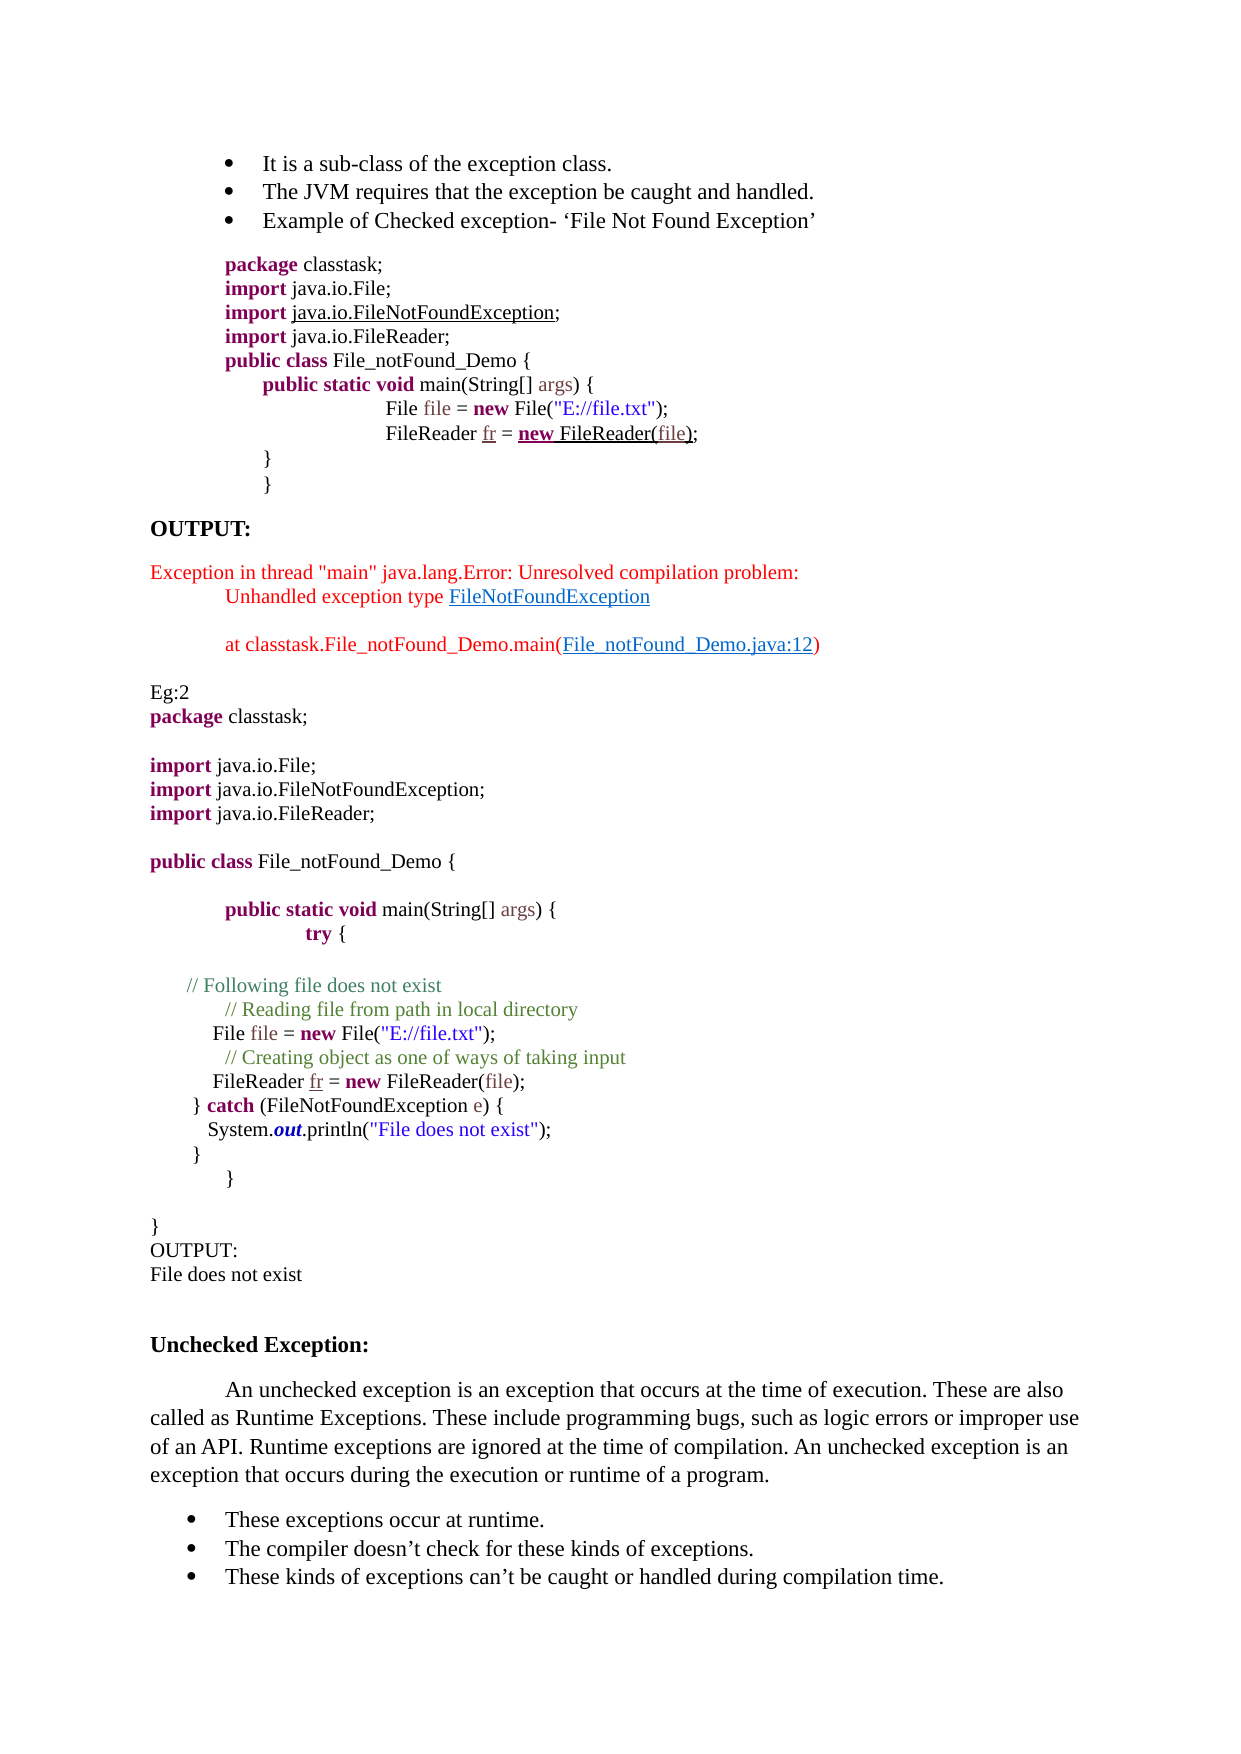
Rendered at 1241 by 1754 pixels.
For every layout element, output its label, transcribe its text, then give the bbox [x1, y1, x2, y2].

list It is a sub-class of the exception class. [225, 150, 1090, 176]
text import java.io.FileNotFoundException; [150, 300, 1090, 324]
text } [150, 1141, 1090, 1166]
list } [262, 472, 1090, 496]
text public class File_notFound_Demo { [150, 348, 1090, 372]
text try { [150, 921, 1090, 945]
list The JVM requires that the exception be caught and handled. [225, 178, 1090, 205]
text import java.io.File; [150, 276, 1090, 300]
text File file = new File("E://file.txt"); [150, 1021, 1090, 1045]
text OUTPUT: [150, 1238, 1090, 1262]
text package classtask; [150, 704, 1090, 728]
text } [150, 1166, 1090, 1189]
text // Creating object as one of ways of taking input [150, 1045, 1090, 1069]
text public static void main(String[] args) { [187, 372, 1090, 396]
text OUTPUT: [150, 515, 1090, 541]
list The compiler doesn’t check for these kinds of exceptions. [187, 1535, 1090, 1561]
text System.out.println("File does not exist"); [150, 1117, 1090, 1141]
text // Following file does not exist [150, 973, 1090, 997]
text Unhandled exception type FileNotFoundException [150, 584, 1090, 608]
text Eg:2 [150, 680, 1090, 704]
text import java.io.FileReader; [150, 801, 1090, 825]
text } [150, 1214, 1090, 1238]
list Example of Checked exception- ‘File Not Found Exception’ [225, 207, 1090, 233]
text FileReader fr = new FileReader(file); [150, 1069, 1090, 1093]
text Unchecked Exception: [150, 1331, 1090, 1357]
text package classtask; [225, 252, 1090, 276]
list File file = new File("E://file.txt"); [262, 396, 1090, 420]
text import java.io.File; [150, 752, 1090, 777]
text // Reading file from path in local directory [225, 997, 1090, 1021]
list These kinds of exceptions can’t be caught or handled during compilation time. [187, 1563, 1090, 1590]
list } [262, 446, 1090, 470]
text public class File_notFound_Demo { [150, 849, 1090, 873]
text import java.io.FileReader; [150, 324, 1090, 348]
text Exception in thread "main" java.lang.Error: Unresolved compilation problem: [150, 560, 1090, 584]
list These exceptions occur at runtime. [187, 1506, 1090, 1533]
text } catch (FileNotFoundException e) { [150, 1093, 1090, 1117]
text File does not exist [150, 1262, 1090, 1286]
text import java.io.FileNotFoundException; [150, 777, 1090, 801]
list FileReader fr = new FileReader(file); [262, 420, 1090, 444]
text An unchecked exception is an exception that occurs at the time of execution. These are also called as Runtime Exceptions. These include programming bugs, such as logic errors or improper use of an API. Runtime exceptions are ignored at the time of compilation. An unchecked exception is an exception that occurs during the execution or runtime of a program. [150, 1376, 1090, 1488]
text at classtask.File_notFound_Demo.main(File_notFound_Demo.java:12) [150, 632, 1090, 656]
text public static void main(String[] args) { [150, 897, 1090, 921]
